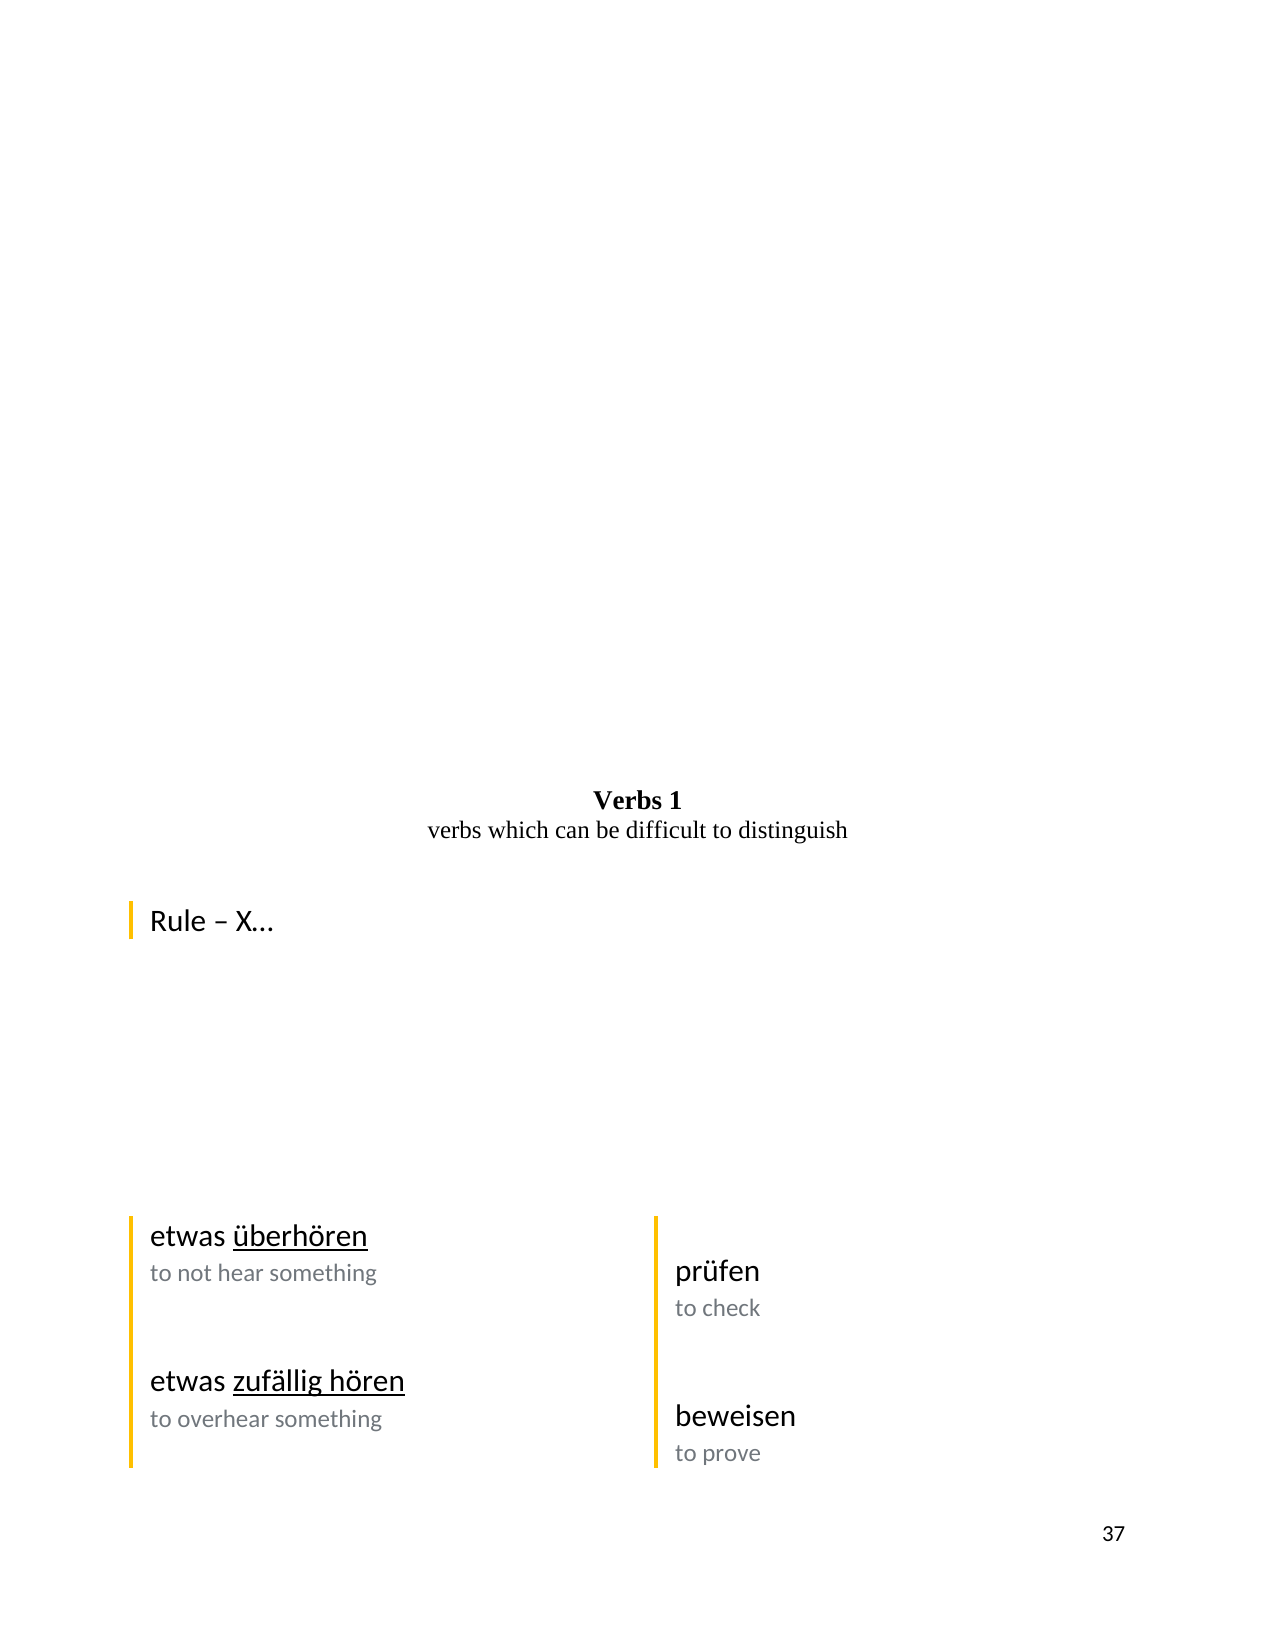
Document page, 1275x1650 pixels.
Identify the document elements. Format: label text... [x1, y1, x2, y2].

text etwas überhören [150, 1216, 600, 1254]
text Verbs 1 [150, 784, 1125, 815]
text verbs which can be difficult to distinguish [150, 815, 1125, 844]
text to prove [658, 1437, 1125, 1468]
text to overhear something [133, 1403, 600, 1433]
text to not hear something [133, 1257, 600, 1288]
text etwas zufällig hören [133, 1362, 600, 1400]
text Rule – X… [150, 901, 1125, 939]
text prüfen [658, 1251, 1125, 1289]
text to check [658, 1292, 1125, 1323]
text beweisen [658, 1396, 1125, 1434]
